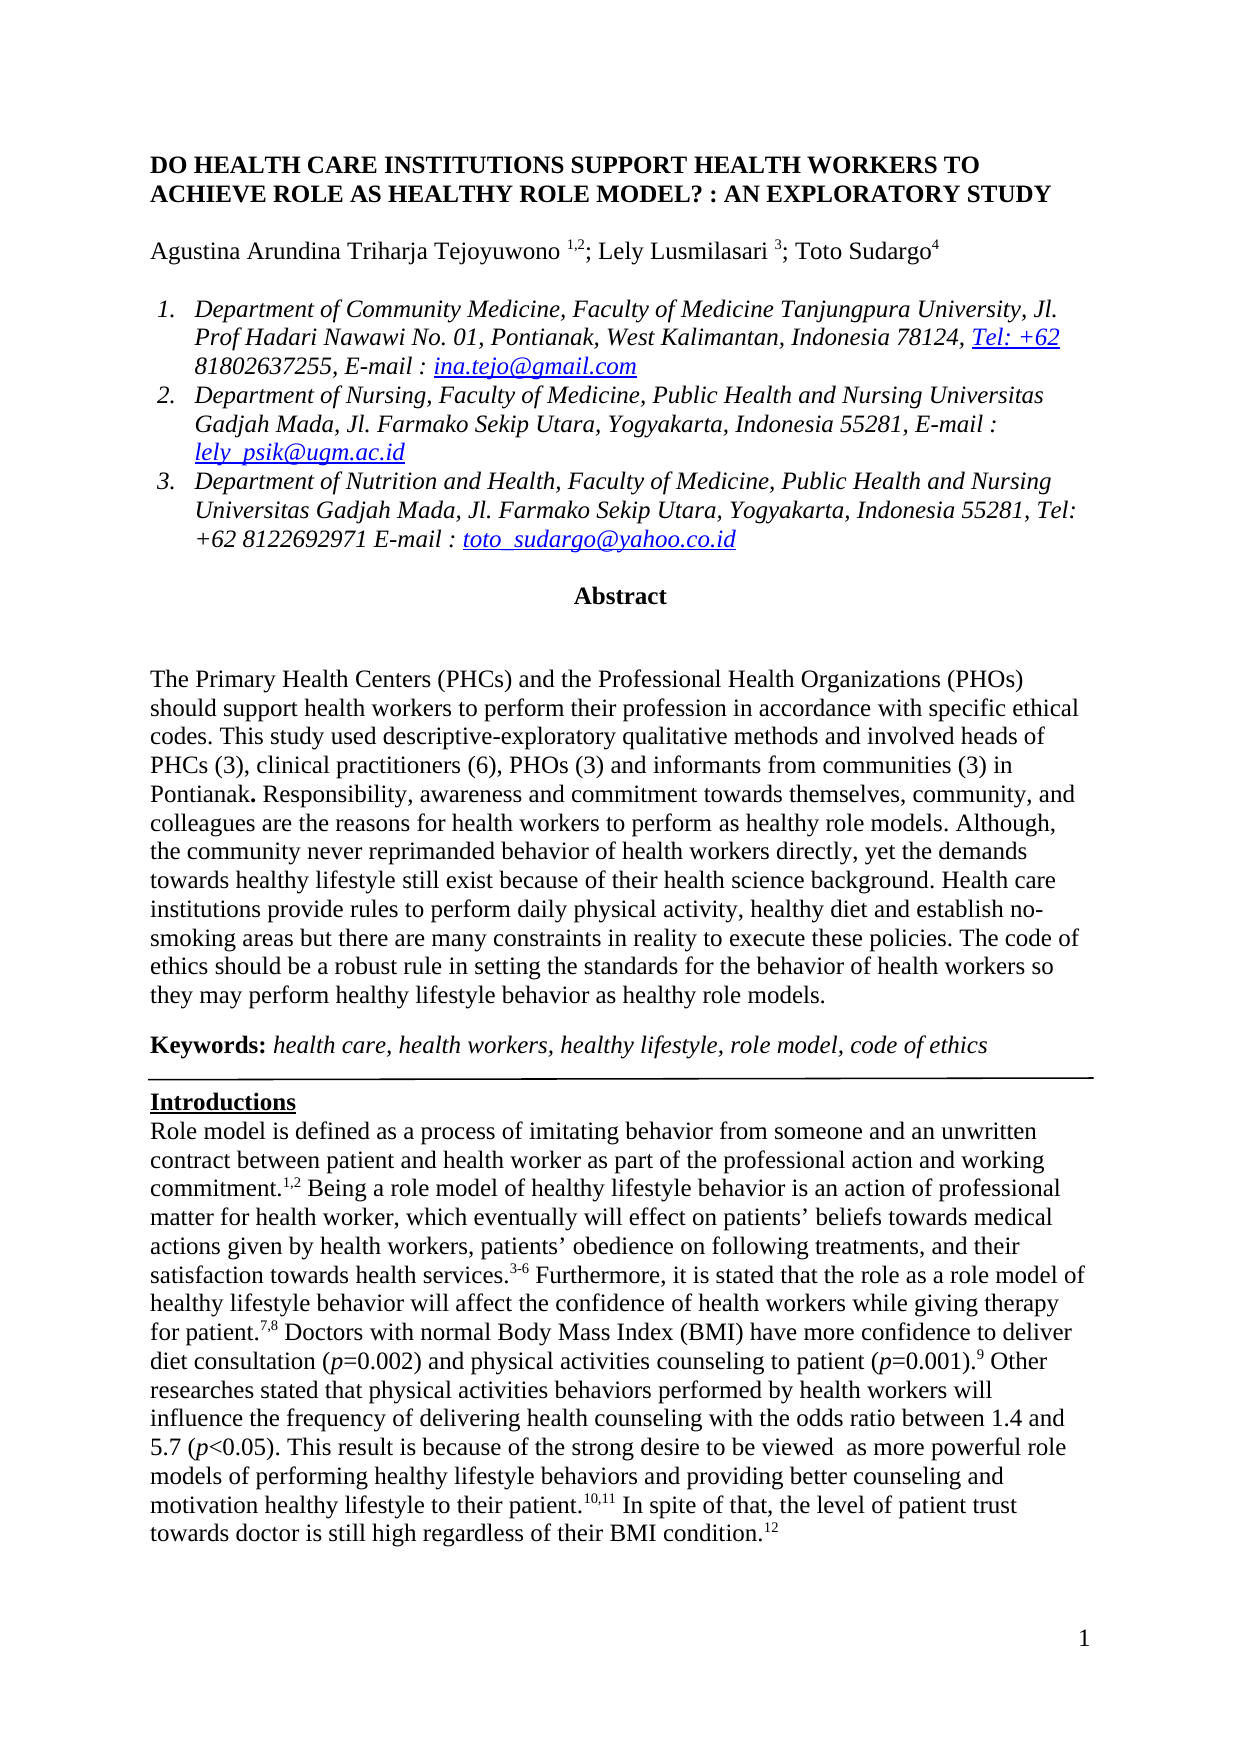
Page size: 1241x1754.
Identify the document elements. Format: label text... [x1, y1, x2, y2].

list Department of Nursing, Faculty of Medicine, Public Health and Nursing Universitas Gadjah Mada, Jl. Farmako Sekip Utara, Yogyakarta, Indonesia 55281, E-mail : lely_psik@ugm.ac.id [157, 380, 1090, 466]
subtitle DO HEALTH CARE INSTITUTIONS SUPPORT HEALTH WORKERS TO ACHIEVE ROLE AS HEALTHY ROLE MODEL? : AN EXPLORATORY STUDY [150, 150, 1090, 207]
list Department of Community Medicine, Faculty of Medicine Tanjungpura University, Jl. Prof Hadari Nawawi No. 01, Pontianak, West Kalimantan, Indonesia 78124, Tel: +62 81802637255, E-mail : ina.tejo@gmail.com [157, 294, 1090, 380]
text Role model is defined as a process of imitating behavior from someone and an unwritten contract between patient and health worker as part of the professional action and working commitment.1,2 Being a role model of healthy lifestyle behavior is an action of professional matter for health worker, which eventually will effect on patients’ beliefs towards medical actions given by health workers, patients’ obedience on following treatments, and their satisfaction towards health services.3-6 Furthermore, it is stated that the role as a role model of healthy lifestyle behavior will affect the confidence of health workers while giving therapy for patient.7,8 Doctors with normal Body Mass Index (BMI) have more confidence to deliver diet consultation (p=0.002) and physical activities counseling to patient (p=0.001).9 Other researches stated that physical activities behaviors performed by health workers will influence the frequency of delivering health counseling with the odds ratio between 1.4 and 5.7 (p<0.05). This result is because of the strong desire to be viewed as more powerful role models of performing healthy lifestyle behaviors and providing better counseling and motivation healthy lifestyle to their patient.10,11 In spite of that, the level of patient trust towards doctor is still high regardless of their BMI condition.12 [150, 1116, 1090, 1547]
list Department of Nutrition and Health, Faculty of Medicine, Public Health and Nursing Universitas Gadjah Mada, Jl. Farmako Sekip Utara, Yogyakarta, Indonesia 55281, Tel: +62 8122692971 E-mail : toto_sudargo@yahoo.co.id [157, 466, 1090, 552]
subtitle Introductions [150, 1087, 1090, 1116]
text Agustina Arundina Triharja Tejoyuwono 1,2; Lely Lusmilasari 3; Toto Sudargo4 [150, 236, 1090, 265]
text The Primary Health Centers (PHCs) and the Professional Health Organizations (PHOs) should support health workers to perform their profession in accordance with specific ethical codes. This study used descriptive-exploratory qualitative methods and involved heads of PHCs (3), clinical practitioners (6), PHOs (3) and informants from communities (3) in Pontianak. Responsibility, awareness and commitment towards themselves, community, and colleagues are the reasons for health workers to perform as healthy role models. Although, the community never reprimanded behavior of health workers directly, yet the demands towards healthy lifestyle still exist because of their health science background. Health care institutions provide rules to perform daily physical activity, healthy diet and establish no-smoking areas but there are many constraints in reality to execute these policies. The code of ethics should be a robust rule in setting the standards for the behavior of health workers so they may perform healthy lifestyle behavior as healthy role models. [150, 664, 1090, 1009]
subtitle Abstract [150, 581, 1090, 610]
text Keywords: health care, health workers, healthy lifestyle, role model, code of ethics [150, 1030, 1090, 1058]
